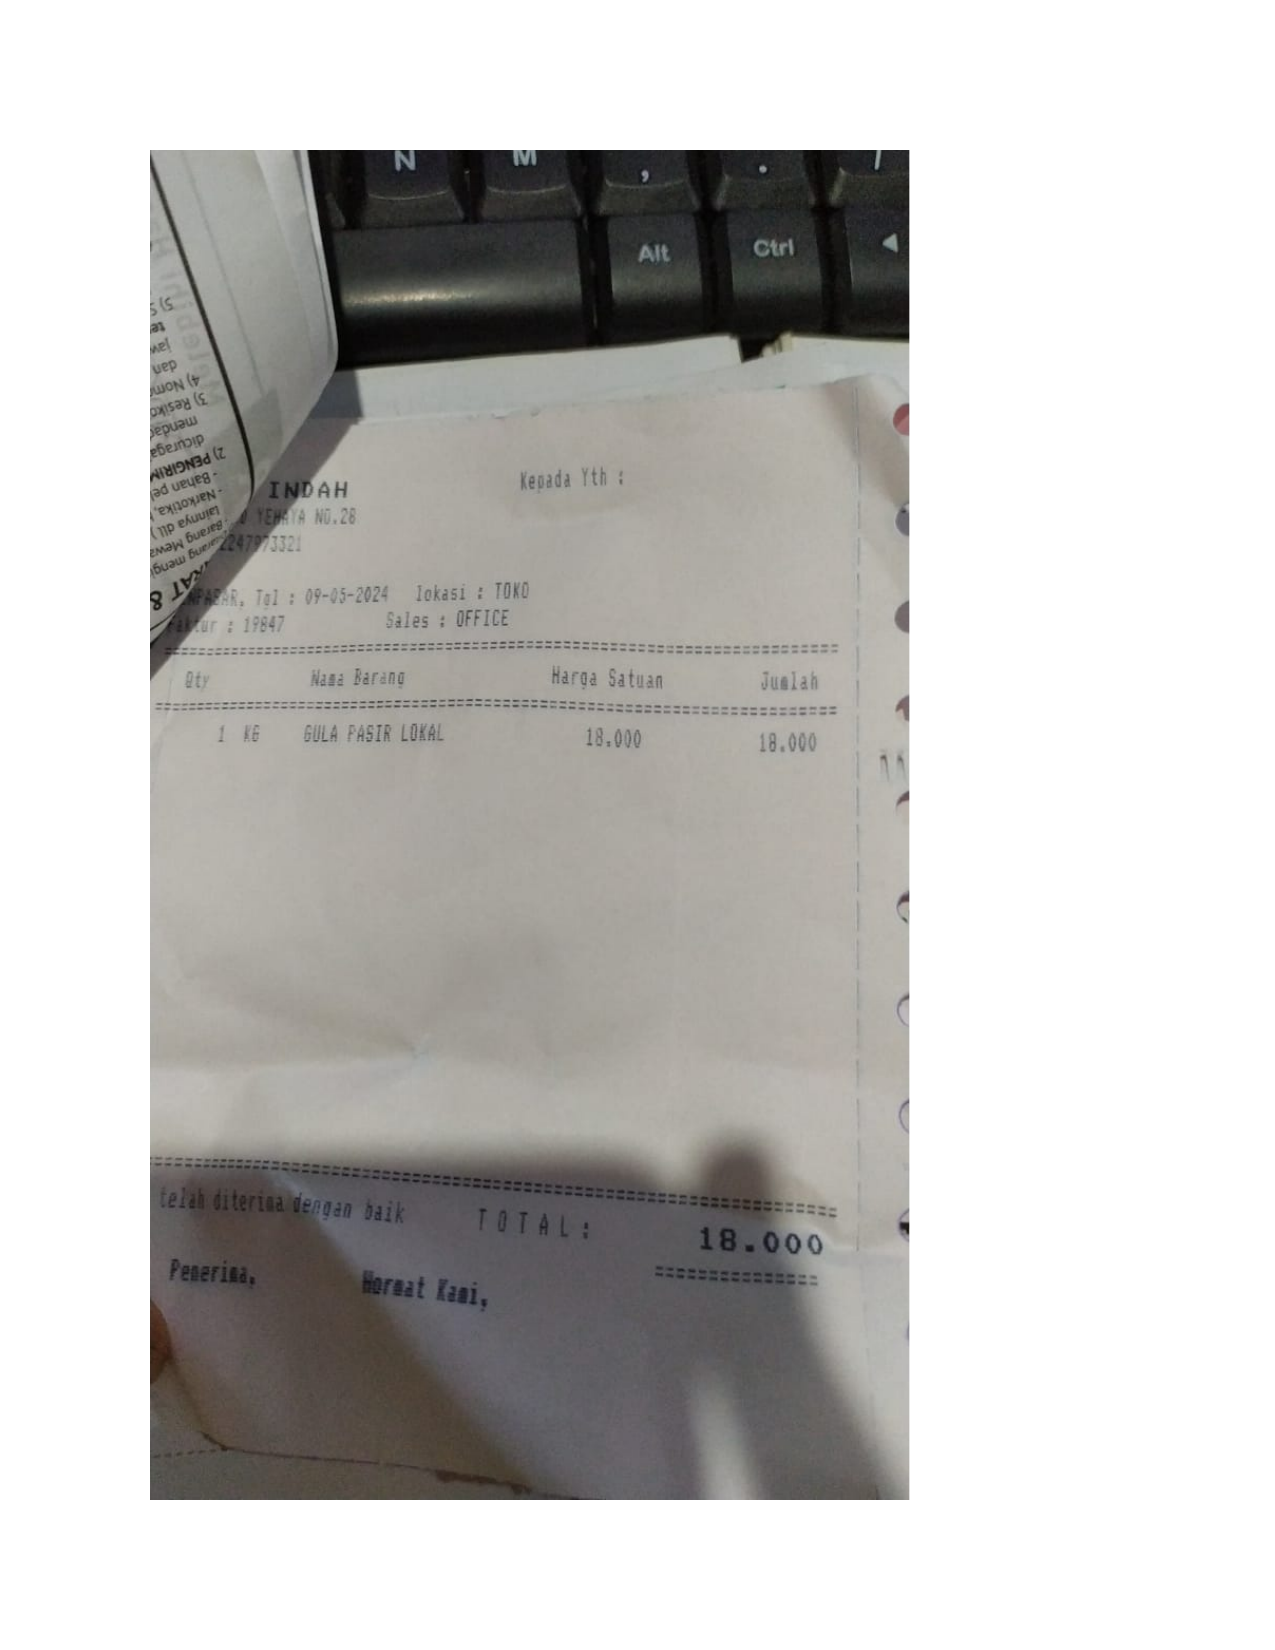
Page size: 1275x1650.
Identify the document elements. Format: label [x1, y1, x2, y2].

picture [150, 150, 910, 1500]
